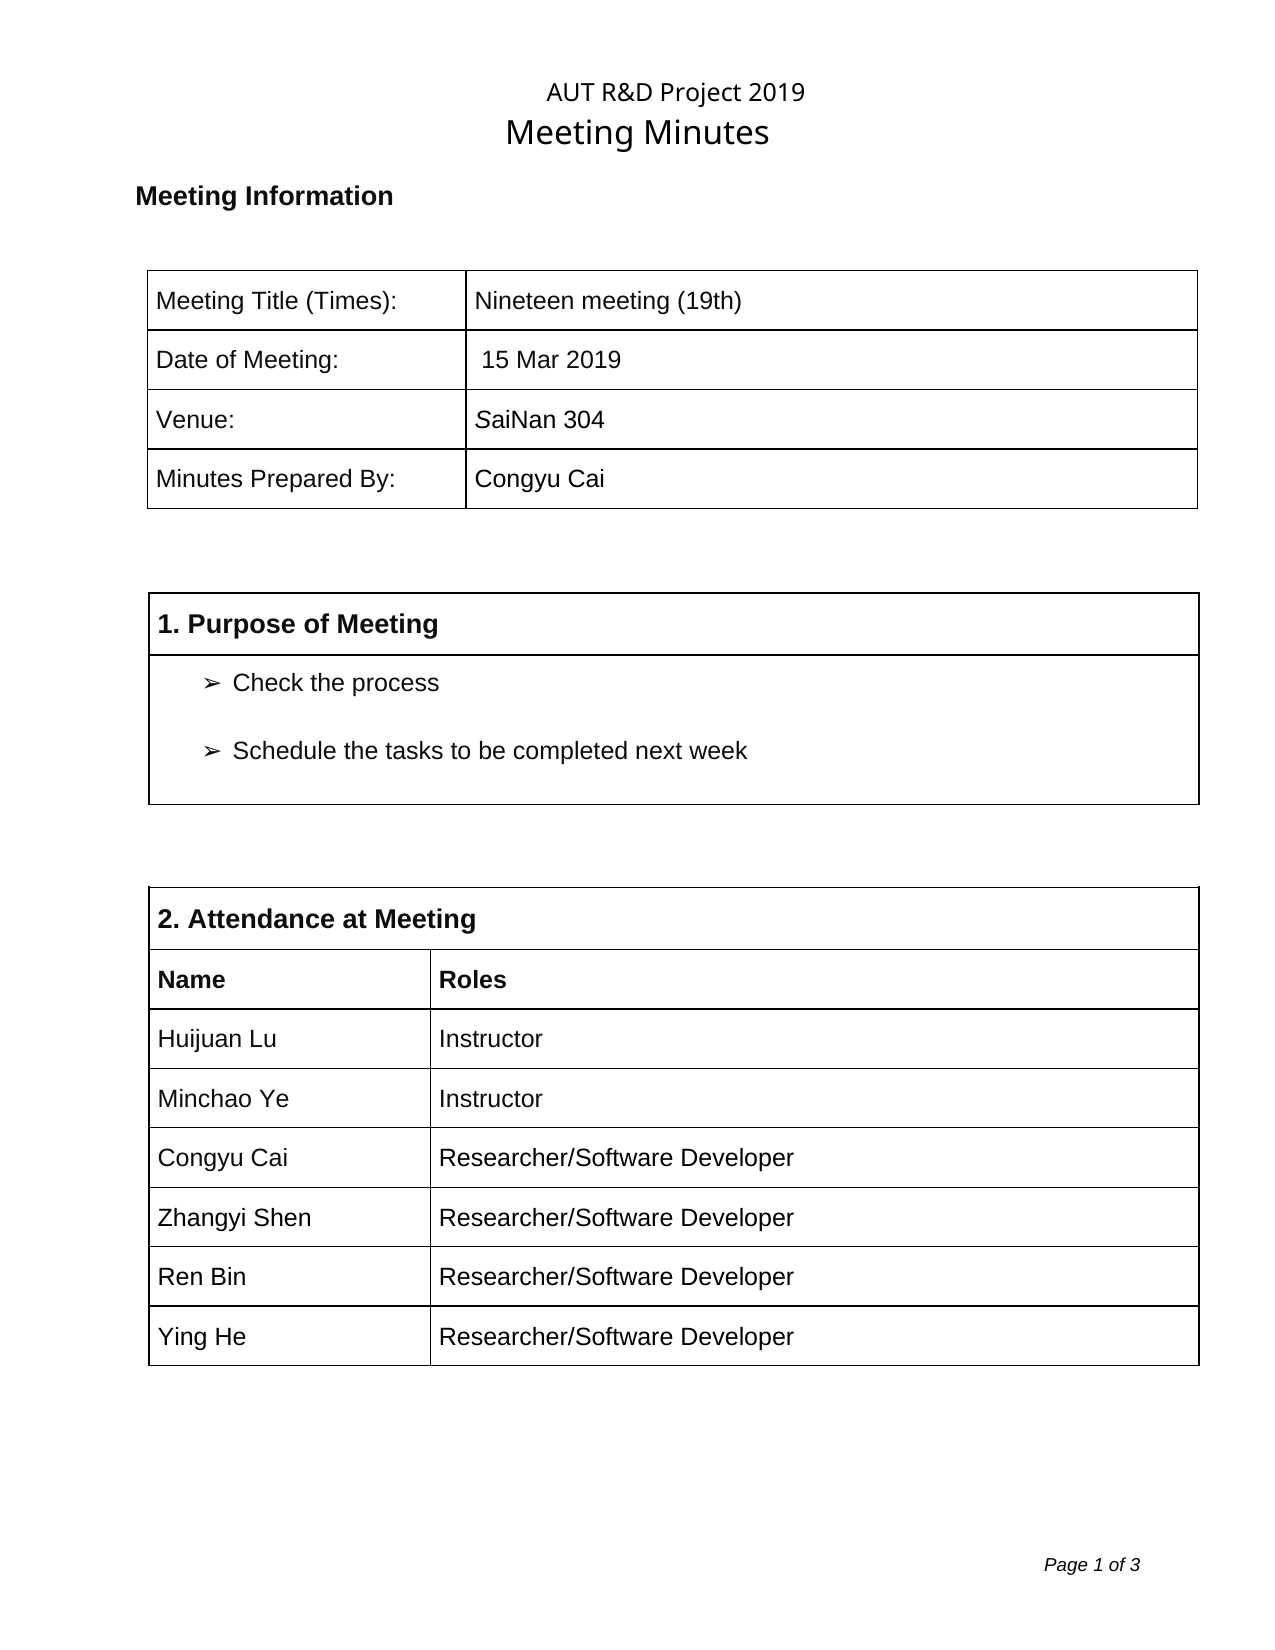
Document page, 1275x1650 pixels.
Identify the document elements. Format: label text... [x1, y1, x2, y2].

table_cell Congyu Cai [467, 450, 1197, 508]
table_header Nineteen meeting (19th) [467, 271, 1197, 329]
table_cell Check the process Schedule the tasks to be completed next week [150, 656, 1198, 803]
table_cell Ying He [150, 1307, 430, 1365]
table_header 1. Purpose of Meeting [150, 594, 1198, 654]
table_cell Ren Bin [150, 1247, 430, 1305]
table_cell Huijuan Lu [150, 1010, 430, 1067]
table_cell Zhangyi Shen [150, 1188, 430, 1246]
table_cell SaiNan 304 [467, 390, 1197, 448]
table_cell Researcher/Software Developer [431, 1247, 1198, 1305]
table_header 2. Attendance at Meeting [150, 888, 1198, 948]
table_cell Date of Meeting: [148, 331, 465, 389]
table_cell Roles [431, 950, 1198, 1008]
table_cell Minutes Prepared By: [148, 450, 465, 508]
table_cell Minchao Ye [150, 1069, 430, 1127]
table_cell Instructor [431, 1010, 1198, 1067]
table_cell Congyu Cai [150, 1128, 430, 1186]
table_cell Venue: [148, 390, 465, 448]
table_cell Instructor [431, 1069, 1198, 1127]
table_cell 15 Mar 2019 [467, 331, 1197, 389]
table_cell Researcher/Software Developer [431, 1188, 1198, 1246]
table_cell Researcher/Software Developer [431, 1307, 1198, 1365]
table_cell Name [150, 950, 430, 1008]
table_cell Researcher/Software Developer [431, 1128, 1198, 1186]
subtitle Meeting Information [135, 179, 1140, 211]
table_header Meeting Title (Times): [148, 271, 465, 329]
